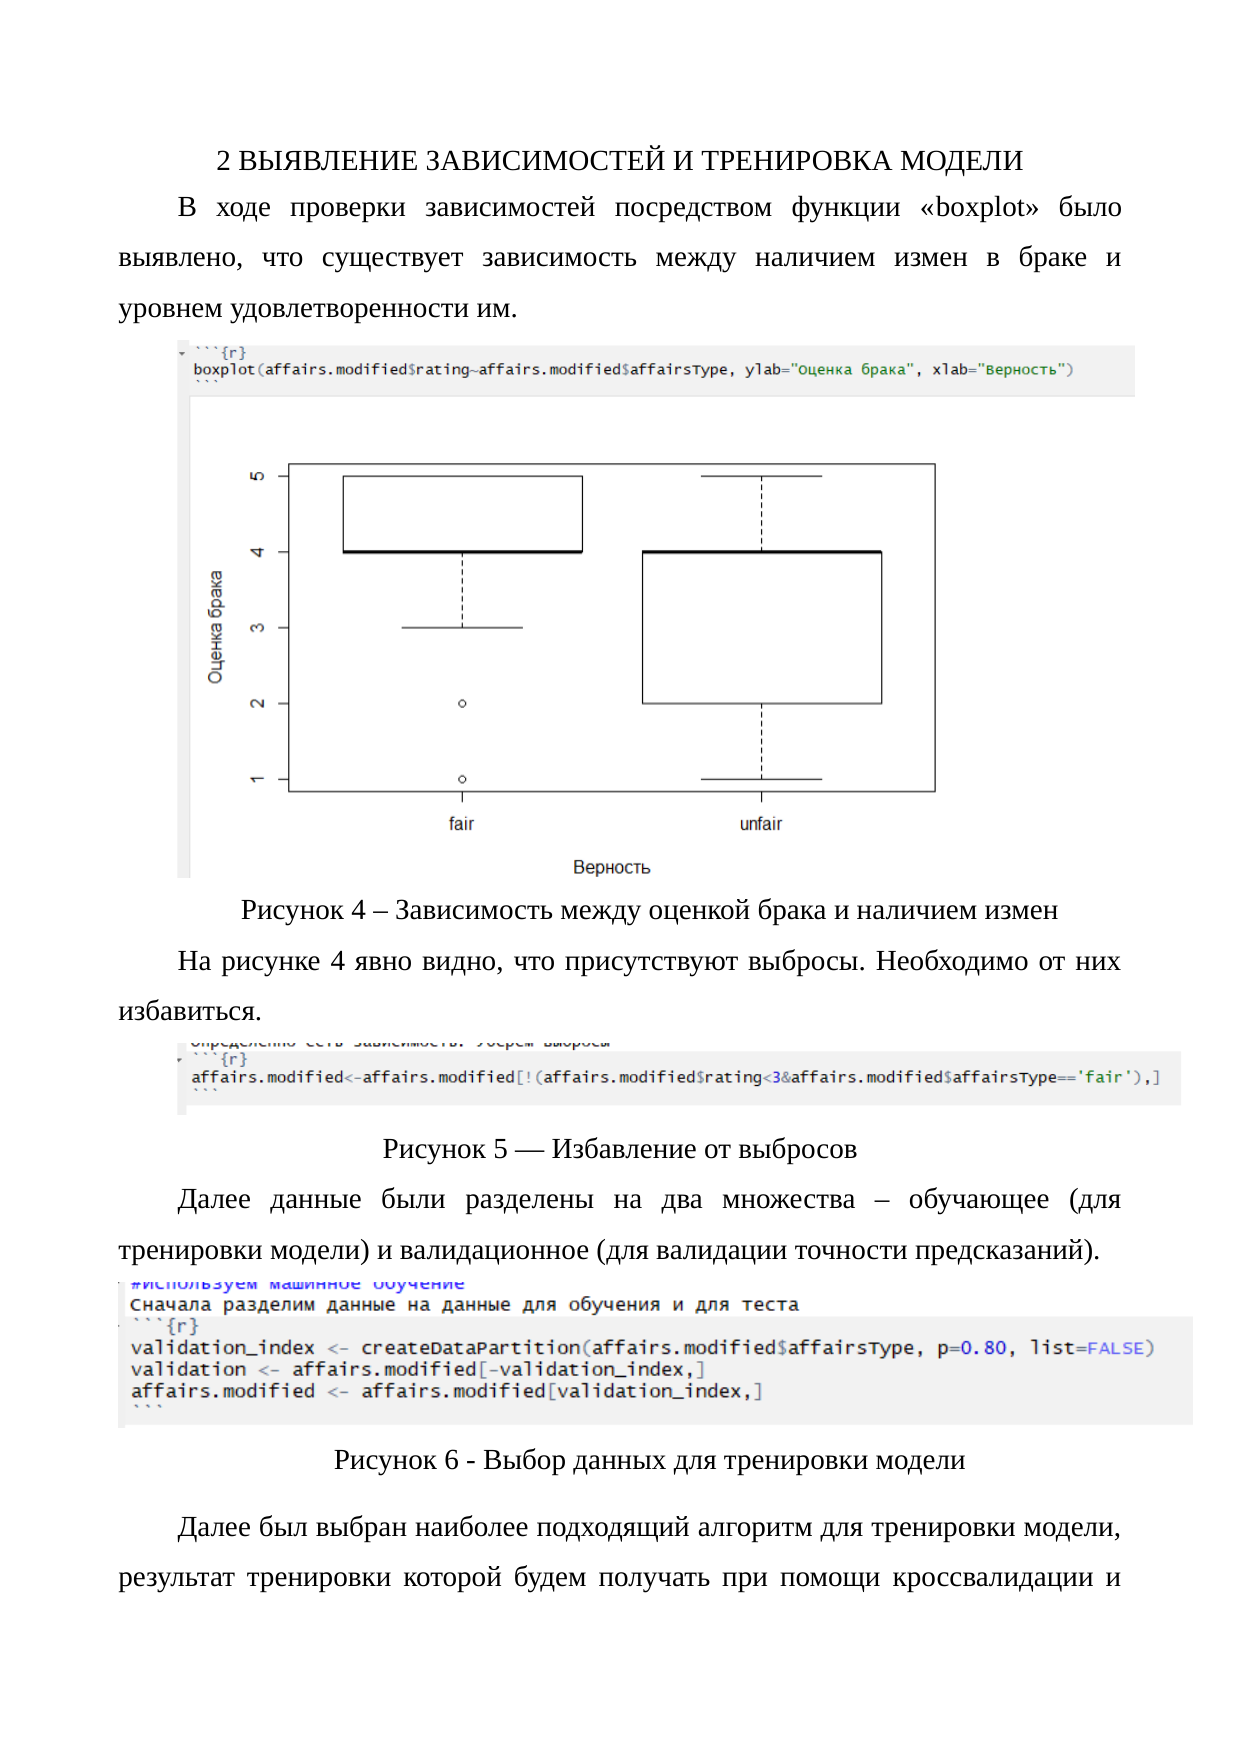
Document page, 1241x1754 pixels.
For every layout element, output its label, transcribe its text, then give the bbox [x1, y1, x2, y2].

text Рисунок 6 - Выбор данных для тренировки модели [118, 1442, 1122, 1475]
picture [118, 1282, 1193, 1428]
subtitle 2 ВЫЯВЛЕНИЕ ЗАВИСИМОСТЕЙ И ТРЕНИРОВКА МОДЕЛИ [118, 143, 1122, 177]
picture [177, 1043, 1182, 1115]
list В ходе проверки зависимостей посредством функции «boxplot» было выявлено, что существует зависимость между наличием измен в браке и уровнем удовлетворенности им. [118, 189, 1122, 323]
list На рисунке 4 явно видно, что присутствуют выбросы. Необходимо от них избавиться. [118, 943, 1122, 1026]
text Далее данные были разделены на два множества – обучающее (для тренировки модели) и валидационное (для валидации точности предсказаний). [118, 1182, 1122, 1265]
picture [177, 340, 1135, 878]
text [118, 1509, 1122, 1593]
list Рисунок 4 – Зависимость между оценкой брака и наличием измен [118, 892, 1122, 926]
